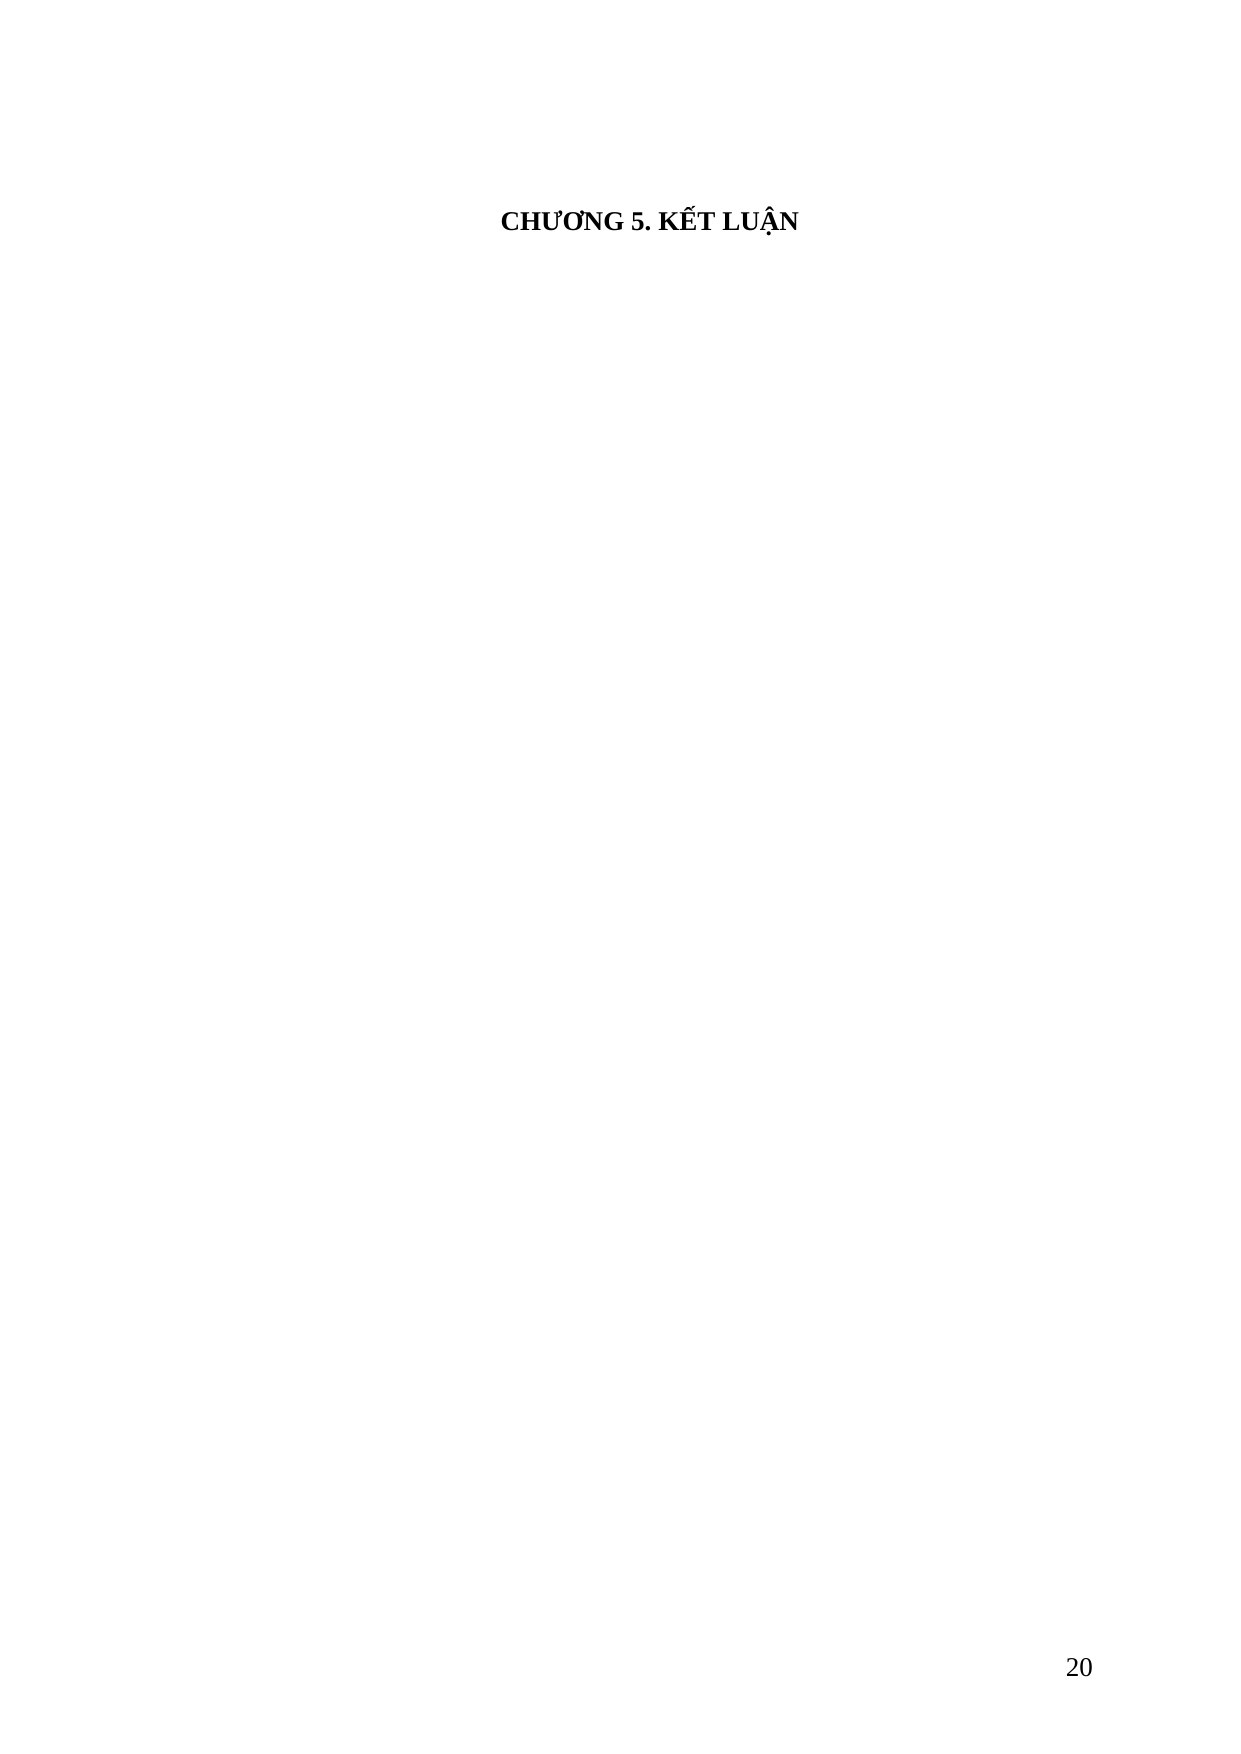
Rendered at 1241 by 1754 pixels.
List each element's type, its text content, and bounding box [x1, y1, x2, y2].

subtitle KẾT LUẬN [207, 205, 1092, 236]
